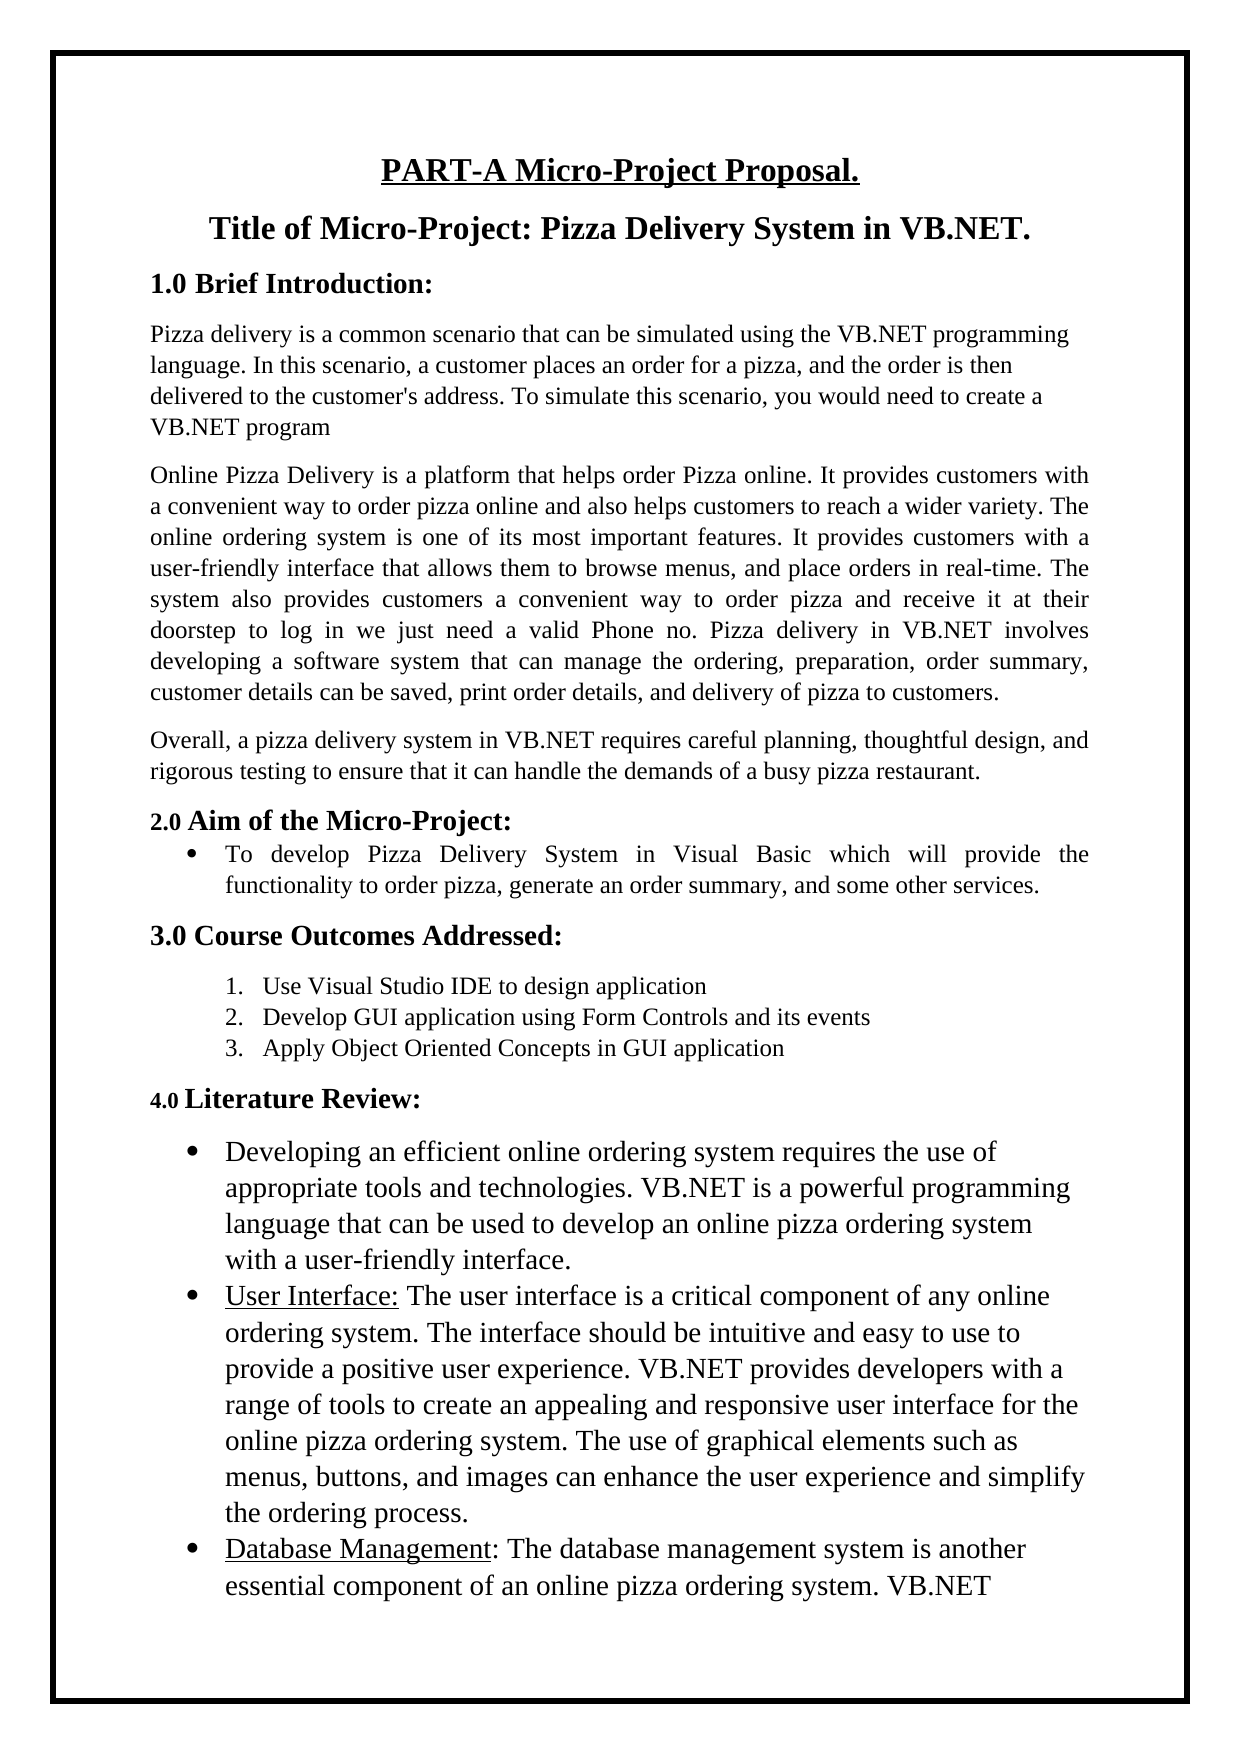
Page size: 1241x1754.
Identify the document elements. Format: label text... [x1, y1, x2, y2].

text PART-A Micro-Project Proposal. [150, 150, 1090, 188]
list User Interface: The user interface is a critical component of any online ordering system. The interface should be intuitive and easy to use to provide a positive user experience. VB.NET provides developers with a range of tools to create an appealing and responsive user interface for the online pizza ordering system. The use of graphical elements such as menus, buttons, and images can enhance the user experience and simplify the ordering process. [187, 1278, 1090, 1529]
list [187, 1532, 1090, 1601]
list Apply Object Oriented Concepts in GUI application [225, 1033, 1090, 1062]
list Develop GUI application using Form Controls and its events [225, 1002, 1090, 1031]
list Brief Introduction: [150, 266, 1090, 299]
text Overall, a pizza delivery system in VB.NET requires careful planning, thoughtful design, and rigorous testing to ensure that it can handle the demands of a busy pizza restaurant. [150, 725, 1090, 784]
list Developing an efficient online ordering system requires the use of appropriate tools and technologies. VB.NET is a powerful programming language that can be used to develop an online pizza ordering system with a user-friendly interface. [187, 1134, 1090, 1276]
text Online Pizza Delivery is a platform that helps order Pizza online. It provides customers with a convenient way to order pizza online and also helps customers to reach a wider variety. The online ordering system is one of its most important features. It provides customers with a user-friendly interface that allows them to browse menus, and place orders in real-time. The system also provides customers a convenient way to order pizza and receive it at their doorstep to log in we just need a valid Phone no. Pizza delivery in VB.NET involves developing a software system that can manage the ordering, preparation, order summary, customer details can be saved, print order details, and delivery of pizza to customers. [150, 460, 1090, 706]
text Title of Micro-Project: Pizza Delivery System in VB.NET. [150, 208, 1090, 246]
list Aim of the Micro-Project: [150, 803, 1090, 837]
text 3.0 Course Outcomes Addressed: [150, 918, 1090, 952]
list Use Visual Studio IDE to design application [225, 971, 1090, 1000]
text Pizza delivery is a common scenario that can be simulated using the VB.NET programming language. In this scenario, a customer places an order for a pizza, and the order is then delivered to the customer's address. To simulate this scenario, you would need to create a VB.NET program [150, 319, 1090, 441]
text 4.0 Literature Review: [150, 1081, 1090, 1114]
list To develop Pizza Delivery System in Visual Basic which will provide the functionality to order pizza, generate an order summary, and some other services. [187, 839, 1090, 899]
